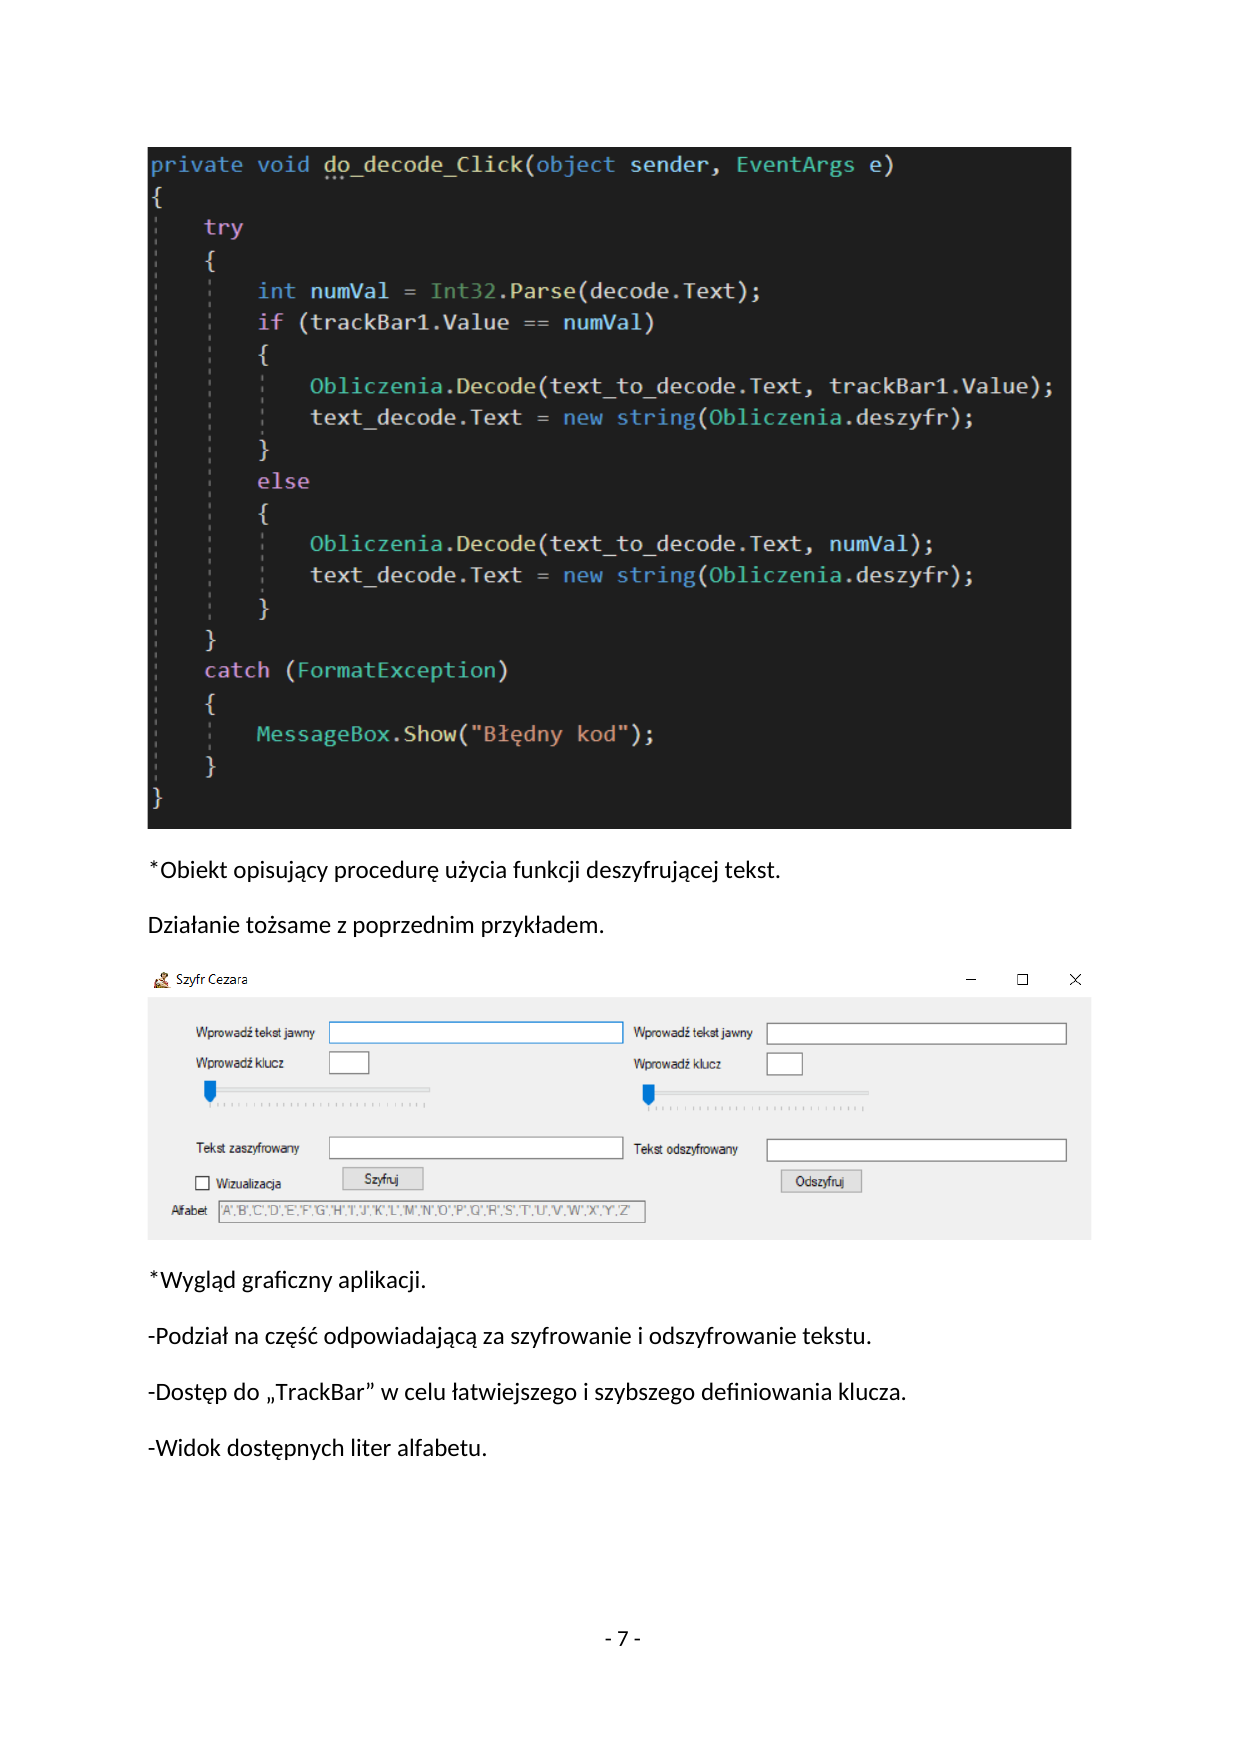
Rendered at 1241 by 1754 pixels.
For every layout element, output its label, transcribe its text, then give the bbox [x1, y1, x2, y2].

picture [147, 965, 1092, 1240]
text *Wygląd graficzny aplikacji. [148, 1264, 1093, 1295]
text -Widok dostępnych liter alfabetu. [148, 1432, 1093, 1462]
picture [147, 147, 1072, 829]
text Działanie tożsame z poprzednim przykładem. [148, 910, 1093, 940]
text -Podział na część odpowiadającą za szyfrowanie i odszyfrowanie tekstu. [148, 1320, 1093, 1351]
text -Dostęp do „TrackBar” w celu łatwiejszego i szybszego definiowania klucza. [148, 1376, 1093, 1406]
text *Obiekt opisujący procedurę użycia funkcji deszyfrującej tekst. [148, 854, 1093, 884]
